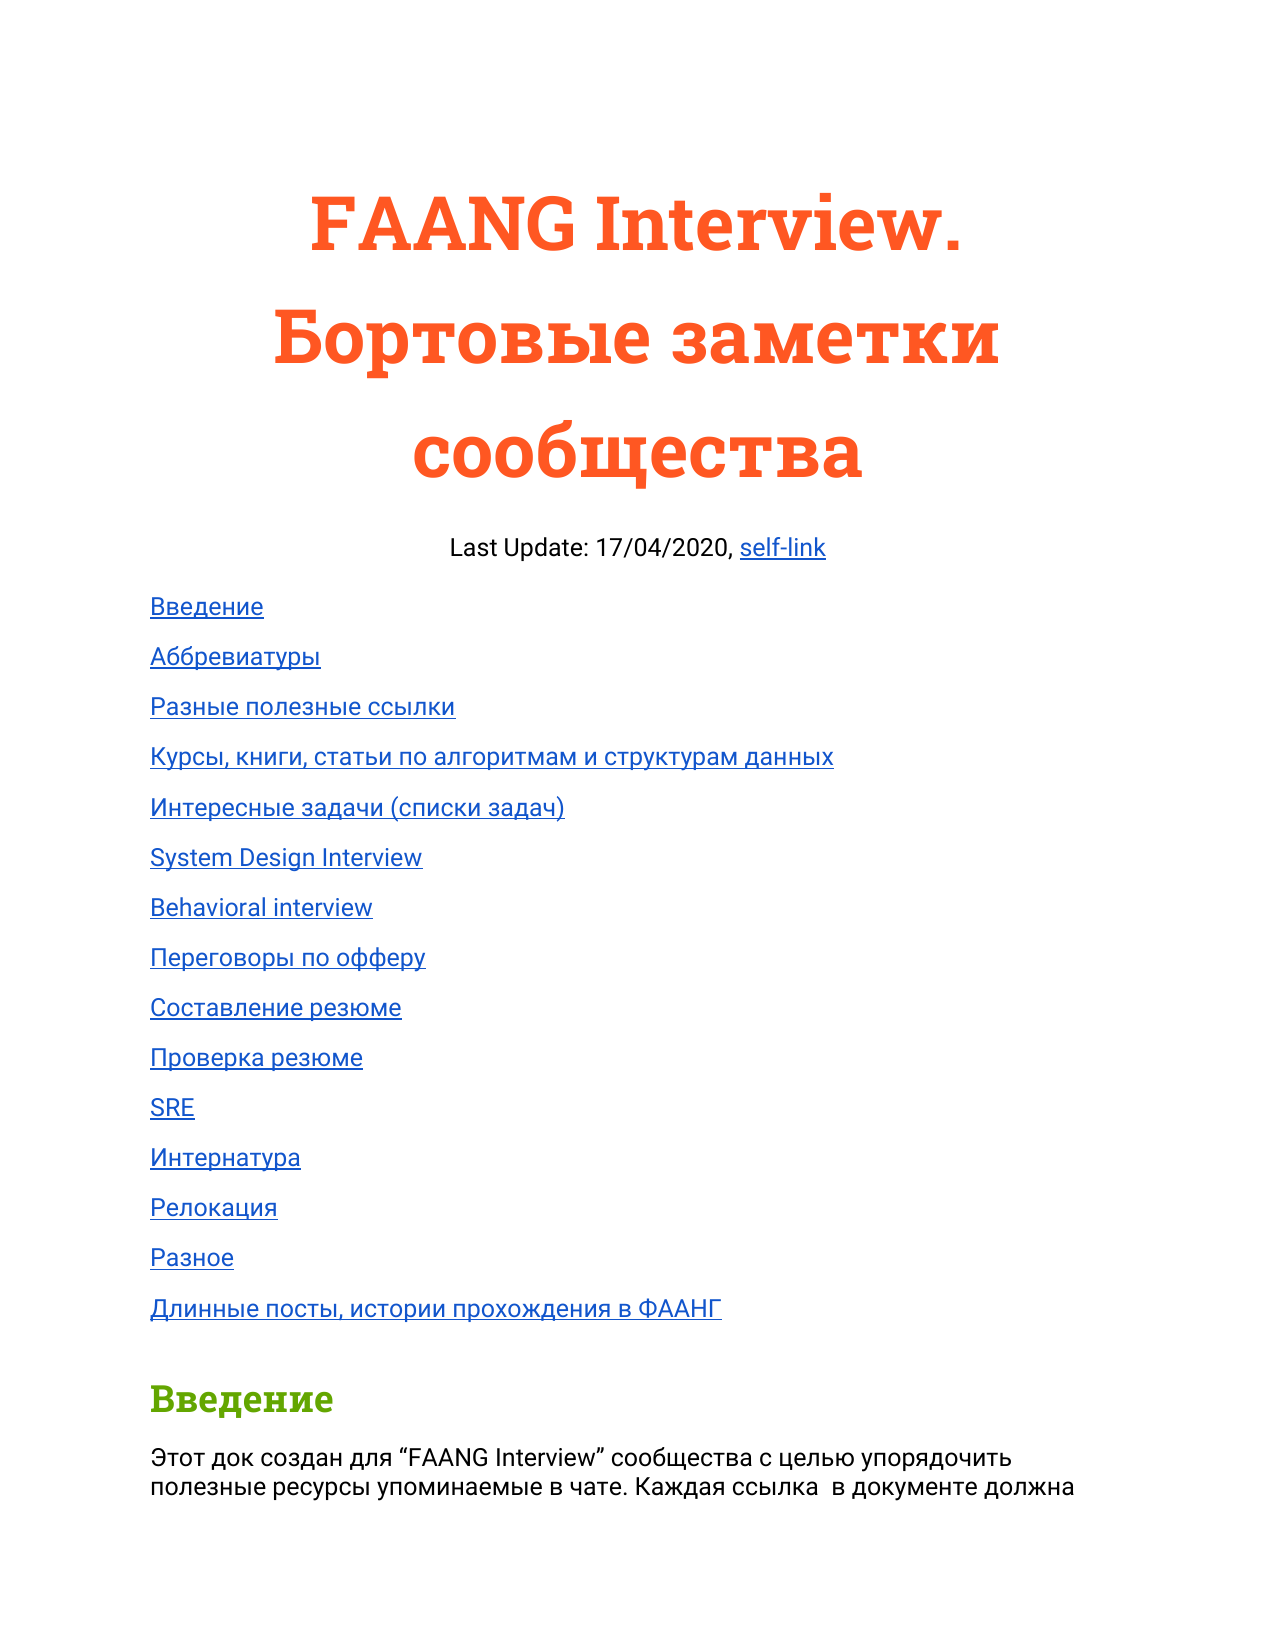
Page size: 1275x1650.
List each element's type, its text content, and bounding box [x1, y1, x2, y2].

text Last Update: 17/04/2020, self-link [150, 533, 1125, 563]
title FAANG Interview. Бортовые заметки сообщества [148, 171, 1125, 498]
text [150, 1443, 1125, 1502]
subtitle Введение [150, 1373, 1125, 1422]
